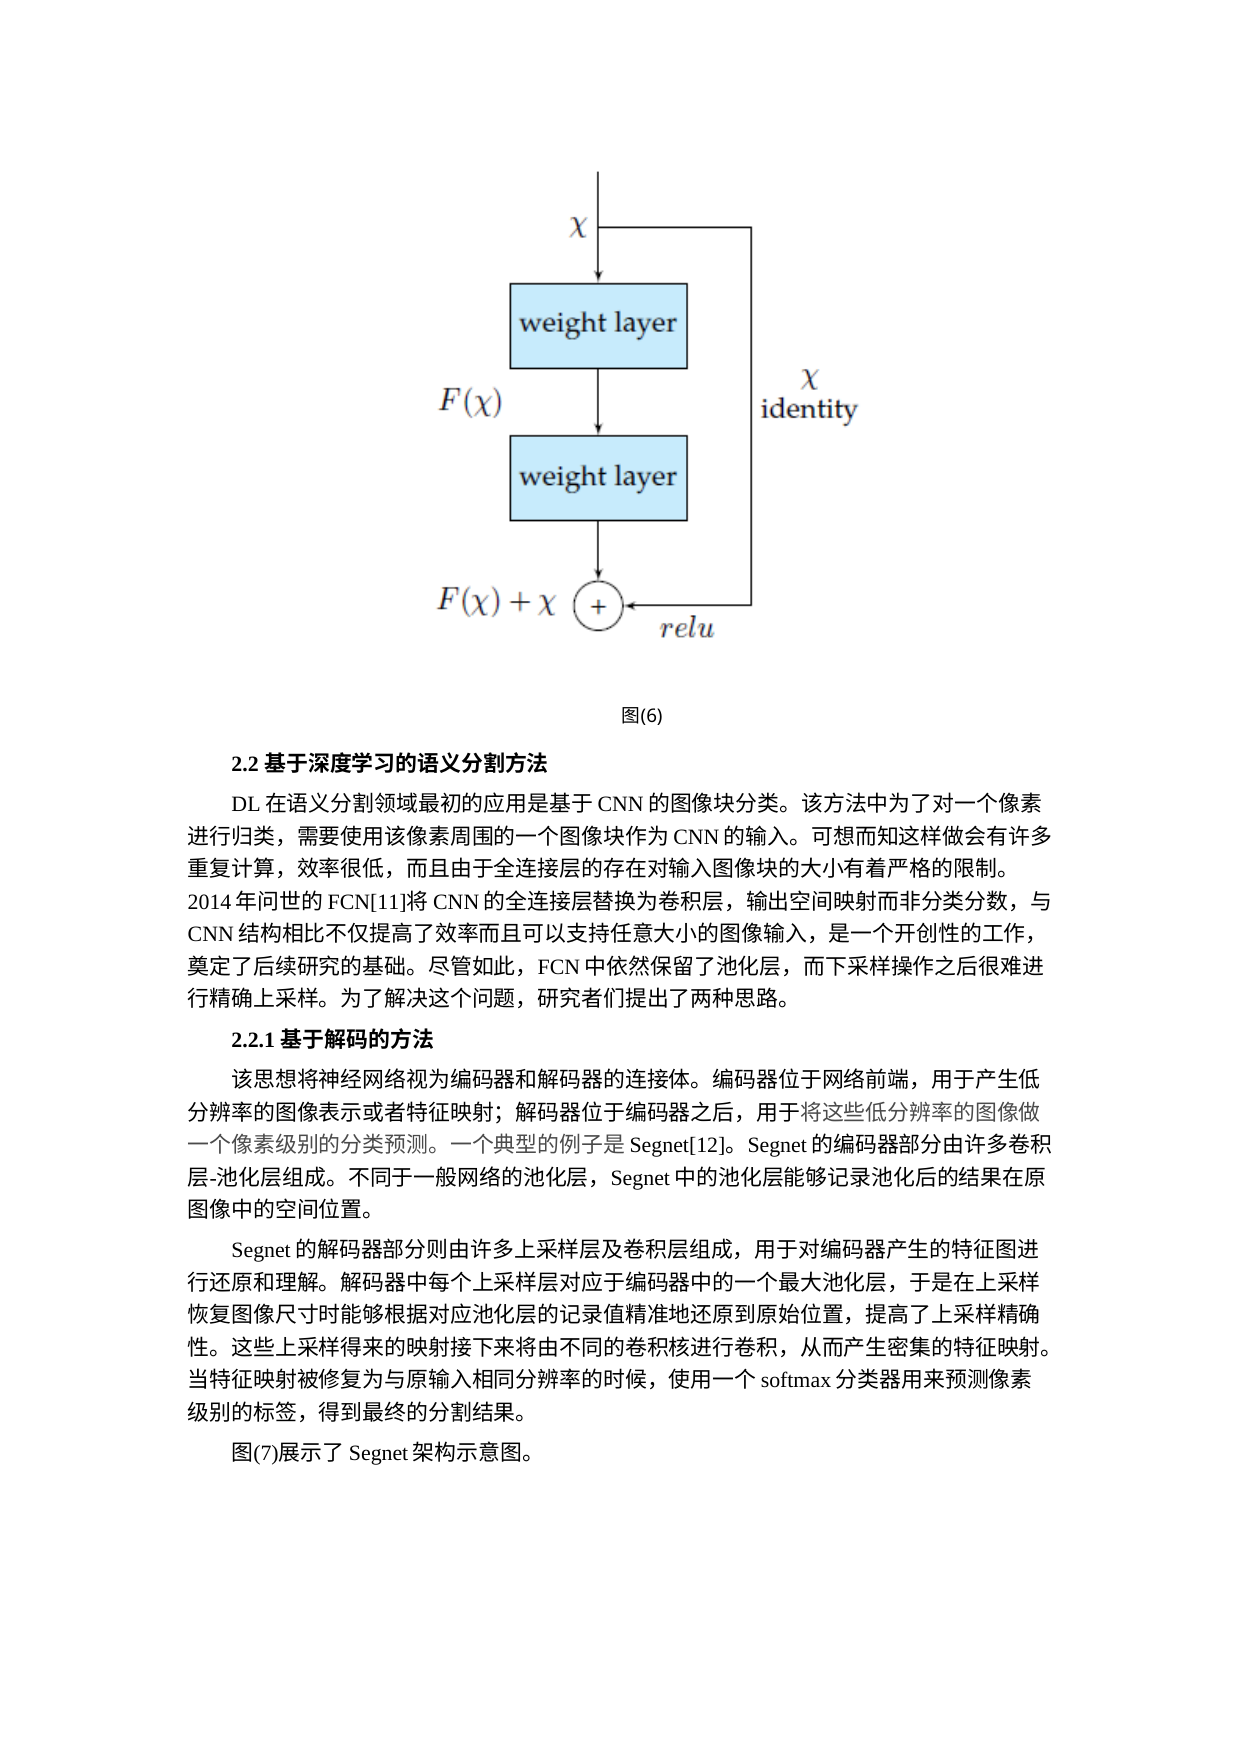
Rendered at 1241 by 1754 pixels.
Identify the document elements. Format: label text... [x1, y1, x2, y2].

text 2.2.1 基于解码的方法 [187, 1021, 1053, 1054]
text DL在语义分割领域最初的应用是基于CNN的图像块分类。该方法中为了对一个像素进行归类，需要使用该像素周围的一个图像块作为CNN的输入。可想而知这样做会有许多重复计算，效率很低，而且由于全连接层的存在对输入图像块的大小有着严格的限制。2014年问世的FCN[11]将CNN的全连接层替换为卷积层，输出空间映射而非分类分数，与CNN结构相比不仅提高了效率而且可以支持任意大小的图像输入，是一个开创性的工作，奠定了后续研究的基础。尽管如此，FCN中依然保留了池化层，而下采样操作之后很难进行精确上采样。为了解决这个问题，研究者们提出了两种思路。 [187, 786, 1053, 1013]
text Segnet的解码器部分则由许多上采样层及卷积层组成，用于对编码器产生的特征图进行还原和理解。解码器中每个上采样层对应于编码器中的一个最大池化层，于是在上采样恢复图像尺寸时能够根据对应池化层的记录值精准地还原到原始位置，提高了上采样精确性。这些上采样得来的映射接下来将由不同的卷积核进行卷积，从而产生密集的特征映射。当特征映射被修复为与原输入相同分辨率的时候，使用一个softmax分类器用来预测像素级别的标签，得到最终的分割结果。 [187, 1232, 1053, 1427]
text 图(7)展示了Segnet架构示意图。 [187, 1435, 1053, 1467]
text 2.2 基于深度学习的语义分割方法 [187, 746, 1053, 778]
picture [416, 162, 868, 658]
text 该思想将神经网络视为编码器和解码器的连接体。编码器位于网络前端，用于产生低分辨率的图像表示或者特征映射；解码器位于编码器之后，用于将这些低分辨率的图像做一个像素级别的分类预测。一个典型的例子是Segnet[12]。Segnet的编码器部分由许多卷积层-池化层组成。不同于一般网络的池化层，Segnet中的池化层能够记录池化后的结果在原图像中的空间位置。 [187, 1062, 1053, 1224]
text 图(6) [187, 698, 1053, 730]
